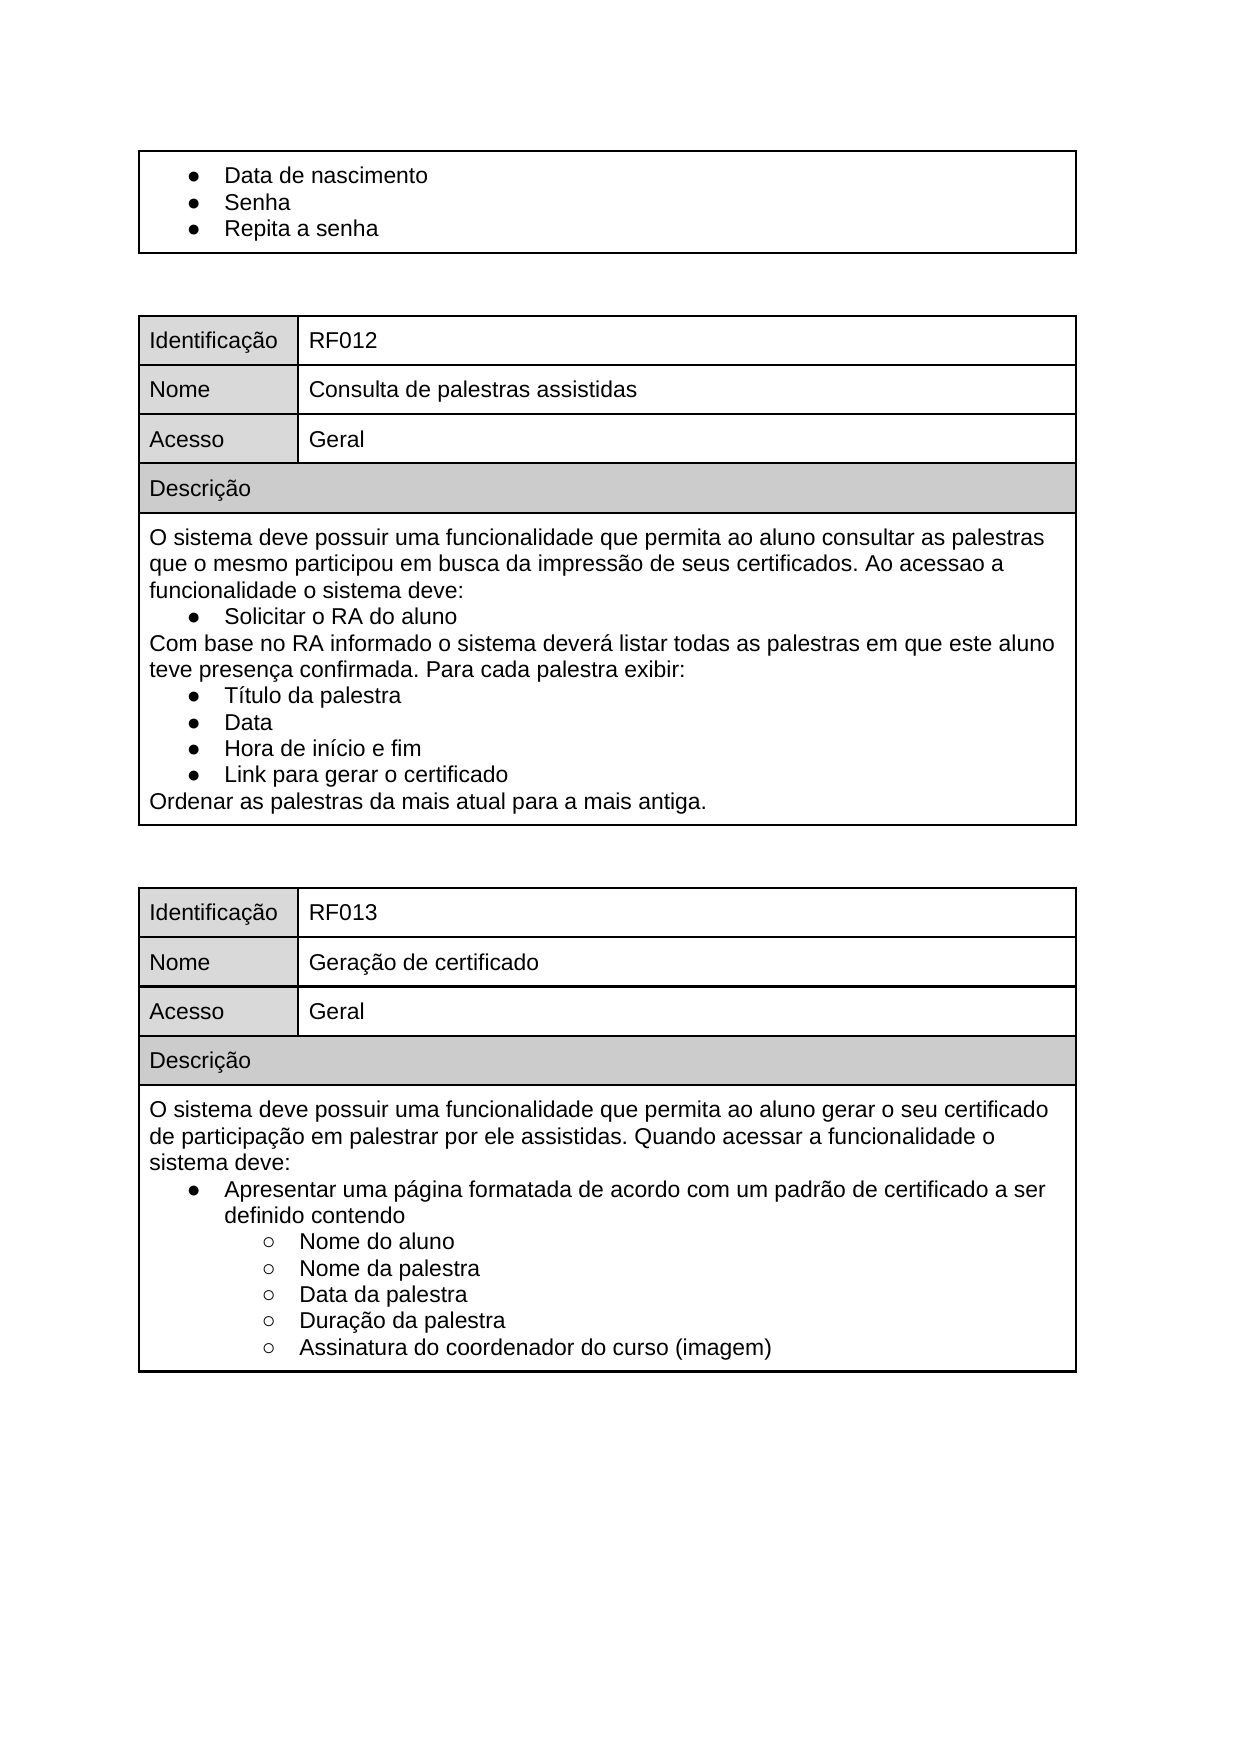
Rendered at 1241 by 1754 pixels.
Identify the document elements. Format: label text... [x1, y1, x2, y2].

table_cell Consulta de palestras assistidas [299, 366, 1075, 413]
table_cell Acesso [140, 988, 297, 1035]
table_cell O sistema deve possuir uma funcionalidade que permita ao aluno consultar as palestras que o mesmo participou em busca da impressão de seus certificados. Ao acessao a funcionalidade o sistema deve: Solicitar o RA do aluno Com base no RA informado o sistema deverá listar todas as palestras em que este aluno teve presença confirmada. Para cada palestra exibir: Título da palestra Data Hora de início e fim Link para gerar o certificado Ordenar as palestras da mais atual para a mais antiga. [140, 514, 1075, 824]
table_cell Descrição [140, 464, 1075, 512]
table_cell Descrição [140, 1037, 1075, 1084]
table_cell O sistema deve possuir uma funcionalidade que permita ao aluno gerar o seu certificado de participação em palestrar por ele assistidas. Quando acessar a funcionalidade o sistema deve: Apresentar uma página formatada de acordo com um padrão de certificado a ser definido contendo Nome do aluno Nome da palestra Data da palestra Duração da palestra Assinatura do coordenador do curso (imagem) [140, 1086, 1075, 1370]
table_cell Nome [140, 366, 297, 413]
table_cell Acesso [140, 415, 297, 462]
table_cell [140, 152, 1075, 252]
table_cell Geral [299, 415, 1075, 462]
table_header Identificação [140, 889, 297, 936]
table_header RF013 [299, 889, 1075, 936]
table_cell Geral [299, 988, 1075, 1035]
table_cell Nome [140, 938, 297, 985]
table_header Identificação [140, 317, 297, 364]
table_cell Geração de certificado [299, 938, 1075, 985]
table_header RF012 [299, 317, 1075, 364]
